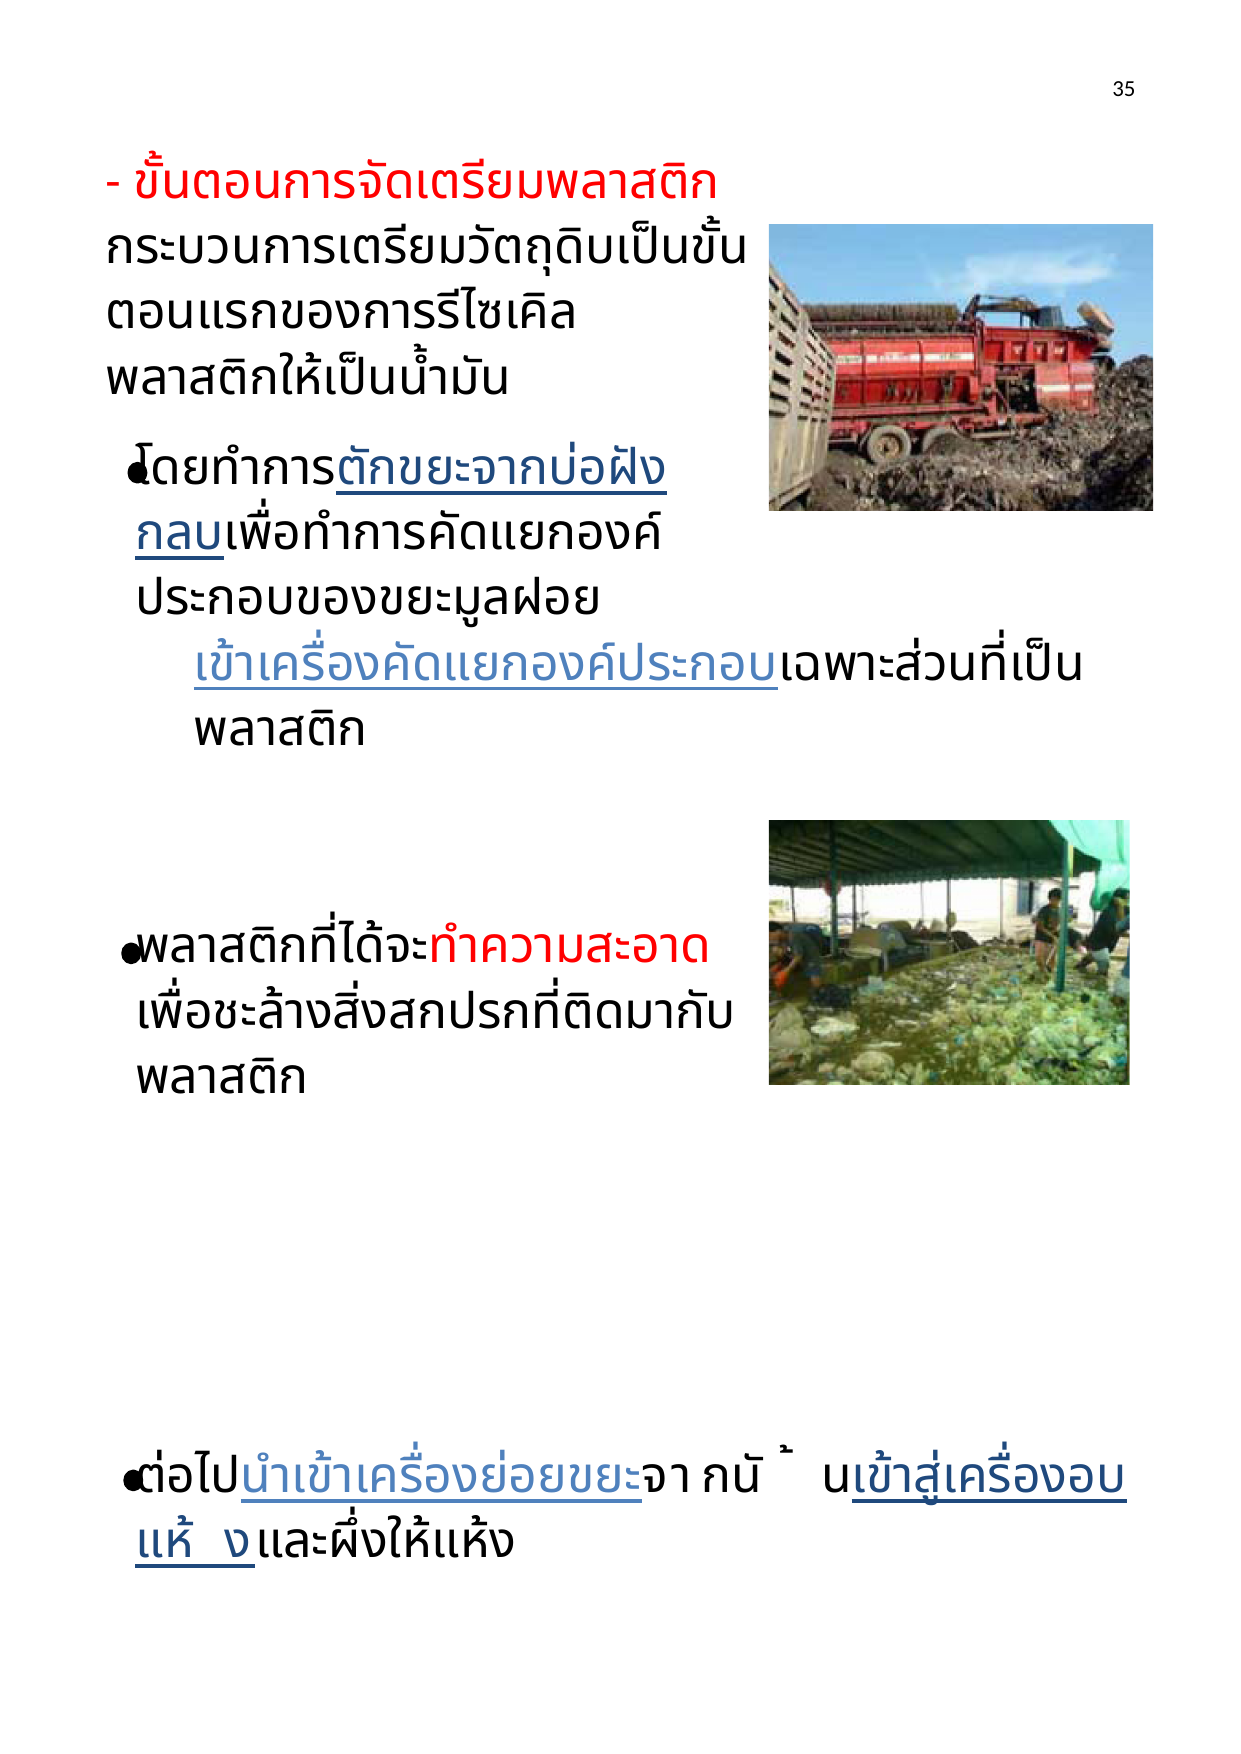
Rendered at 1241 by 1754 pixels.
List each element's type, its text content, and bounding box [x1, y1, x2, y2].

picture [768, 224, 1154, 511]
text พลาสติกที่ได้จะทำความสะอาดเพื่อชะล้างสิ่งสกปรกที่ติดมากับพลาสติก [135, 918, 1135, 1114]
picture [768, 820, 1130, 1085]
text กระบวนการเตรียมวัตถุดิบเป็นขั้นตอนแรกของการรีไซเคิลพลาสติกให้เป็นน้ำมัน [105, 219, 1135, 414]
text โดยทำการตักขยะจากบ่อฝังกลบเพื่อทำการคัดแยกองค์ประกอบของขยะมูลฝอย [135, 439, 1135, 635]
text เข้าเครื่องคัดแยกองค์ประกอบเฉพาะส่วนที่เป็นพลาสติก [194, 635, 1135, 766]
text - ขั้นตอนการจัดเตรียมพลาสติก [105, 150, 1135, 219]
text ต่อไปนำเข้าเครื่องย่อยขยะจากนั้นเข้าสู่เครื่องอบแห้งและผึ่งให้แห้ง [135, 1447, 1135, 1578]
